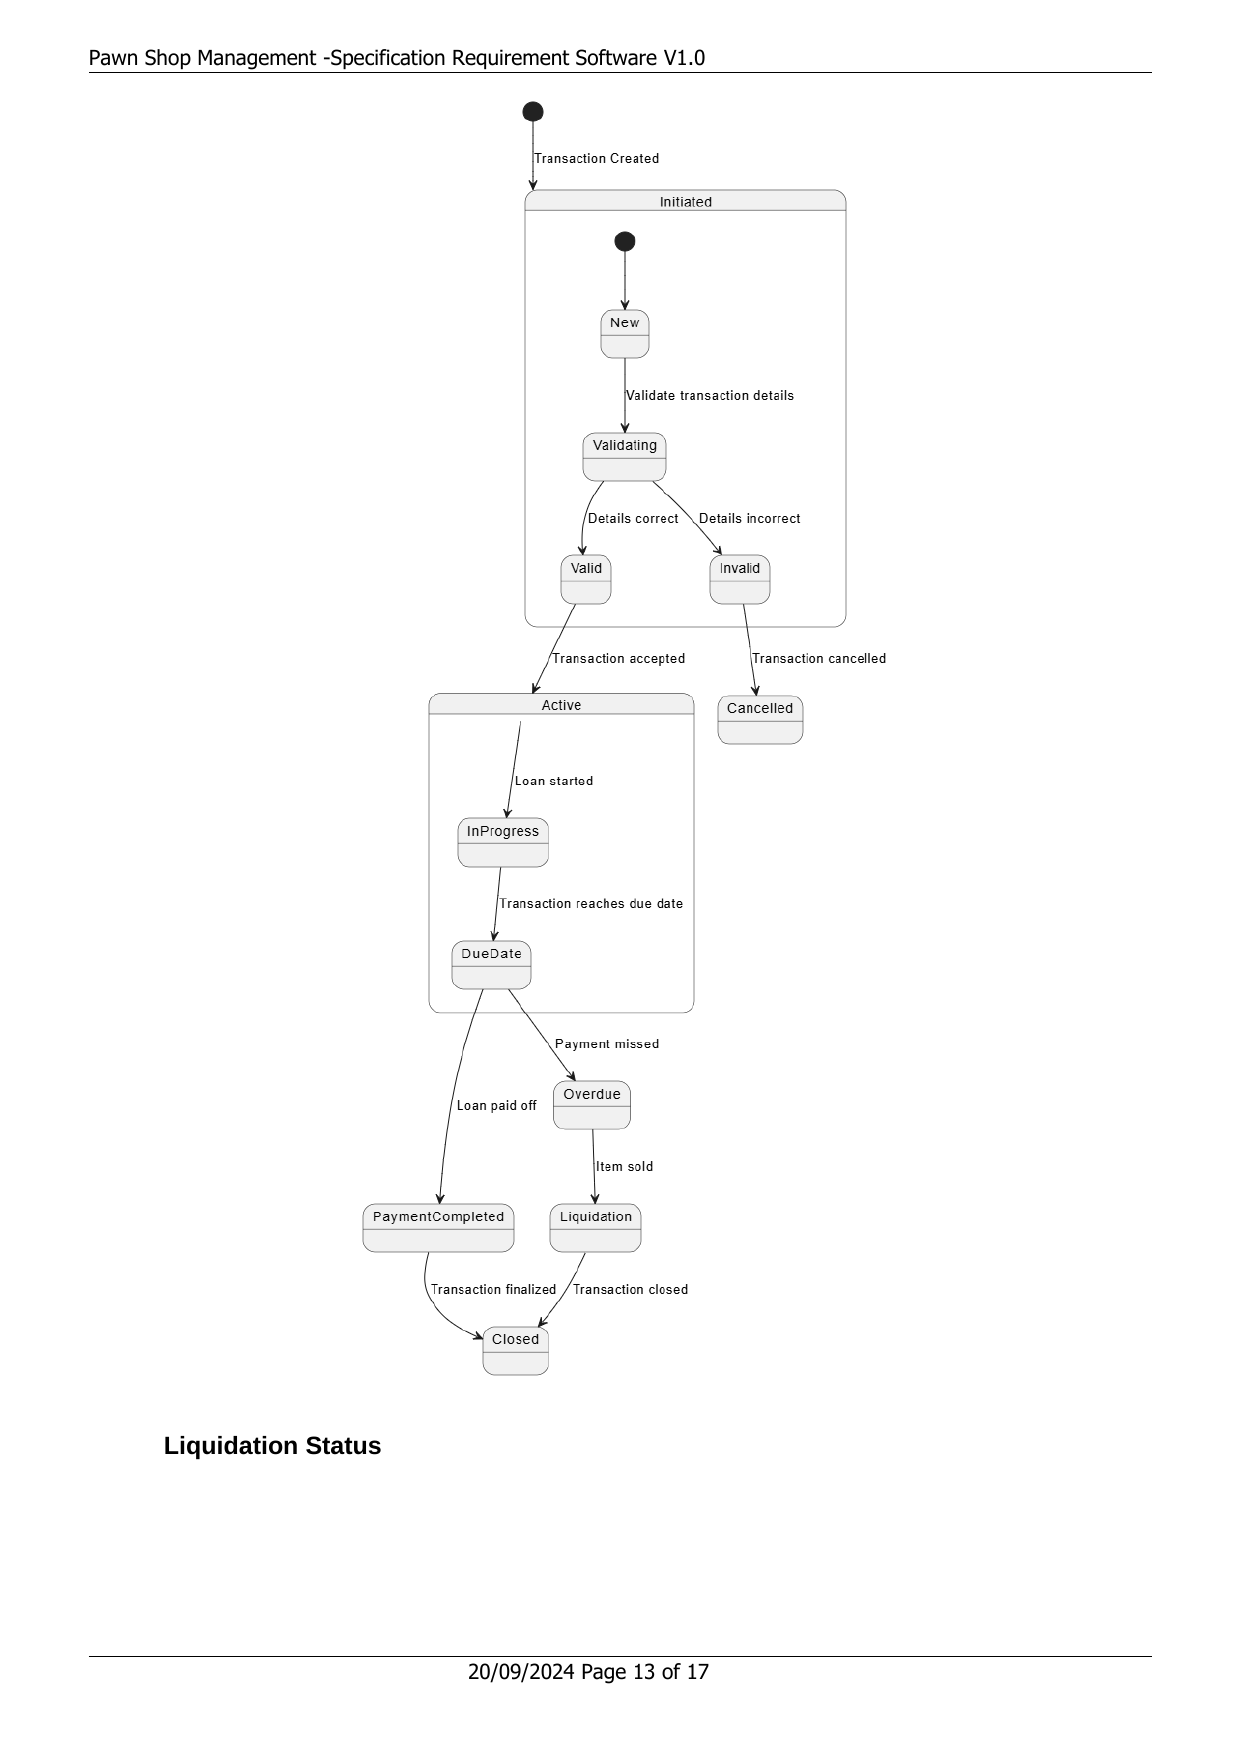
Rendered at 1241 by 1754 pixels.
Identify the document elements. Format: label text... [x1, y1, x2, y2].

text Liquidation Status [89, 1431, 1152, 1459]
picture [285, 88, 955, 1406]
